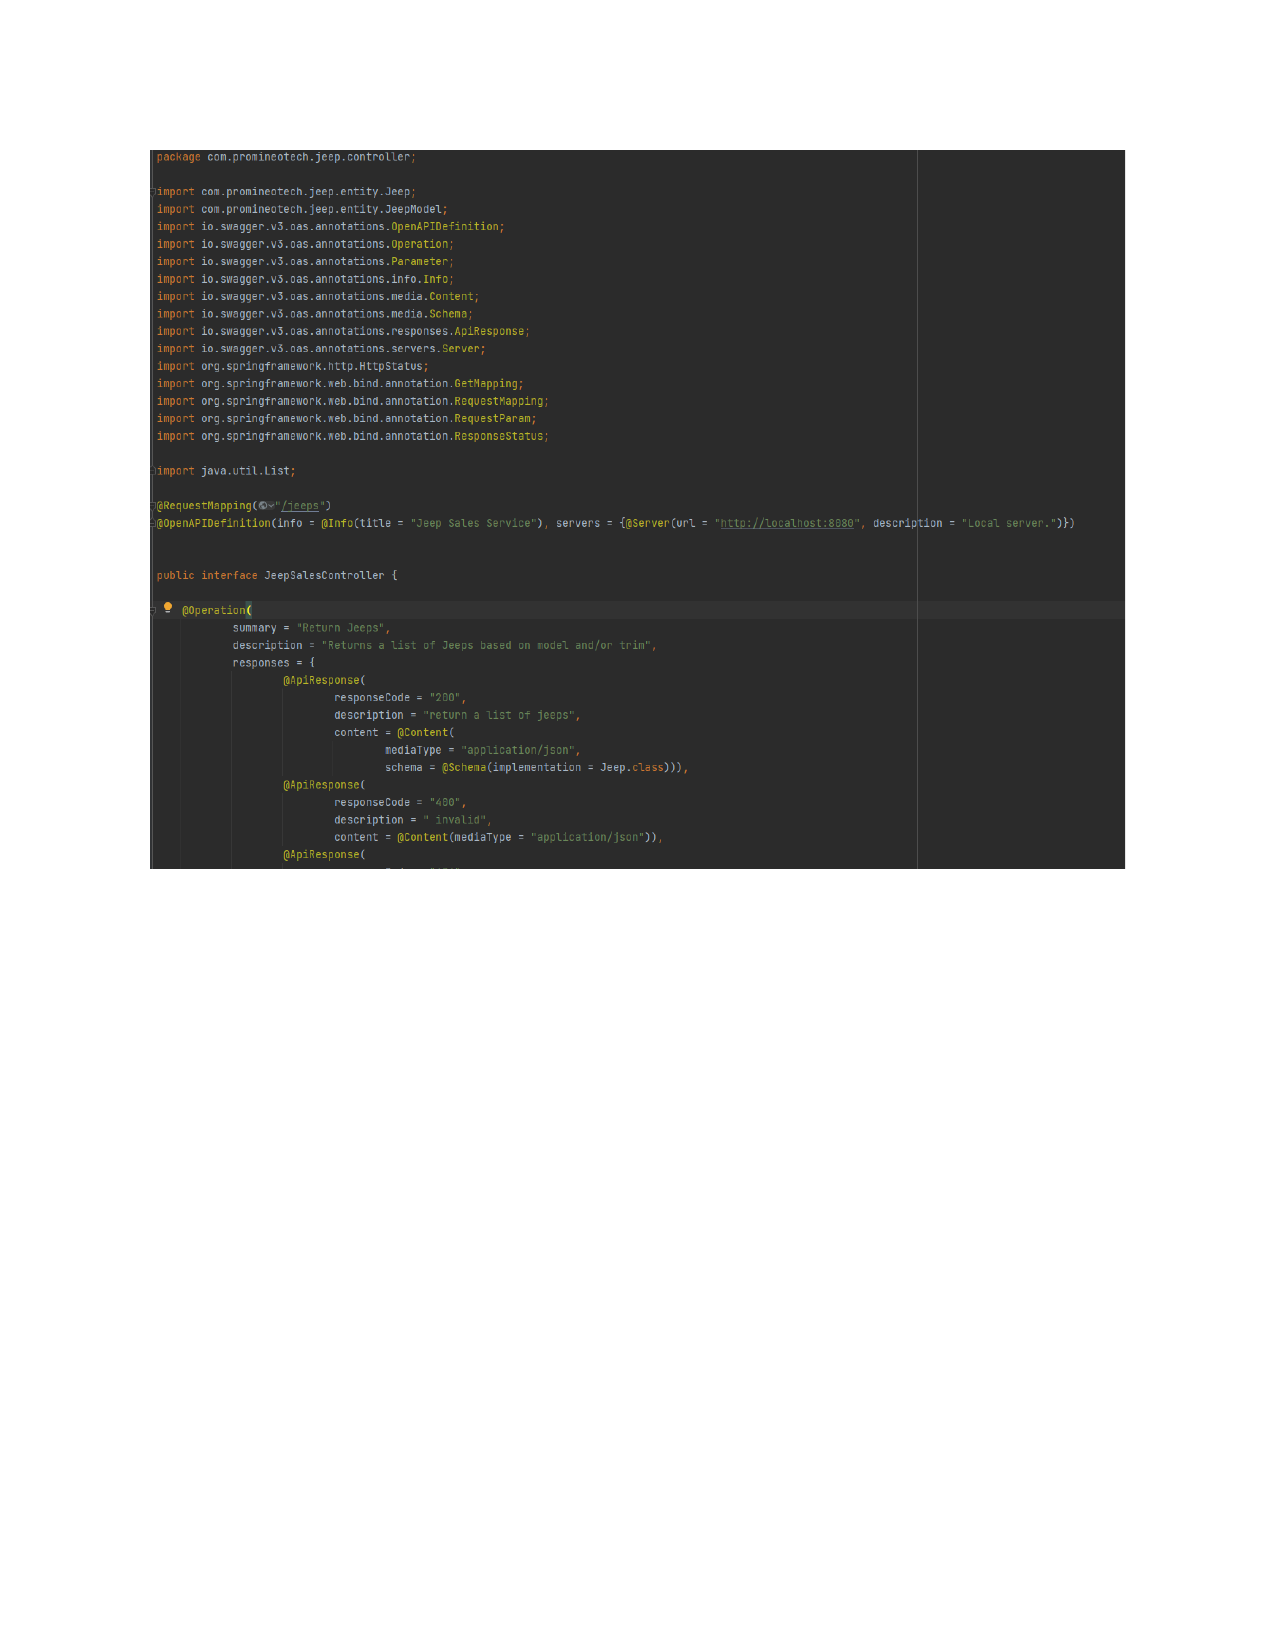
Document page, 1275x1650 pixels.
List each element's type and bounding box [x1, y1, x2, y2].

picture [150, 150, 1125, 869]
